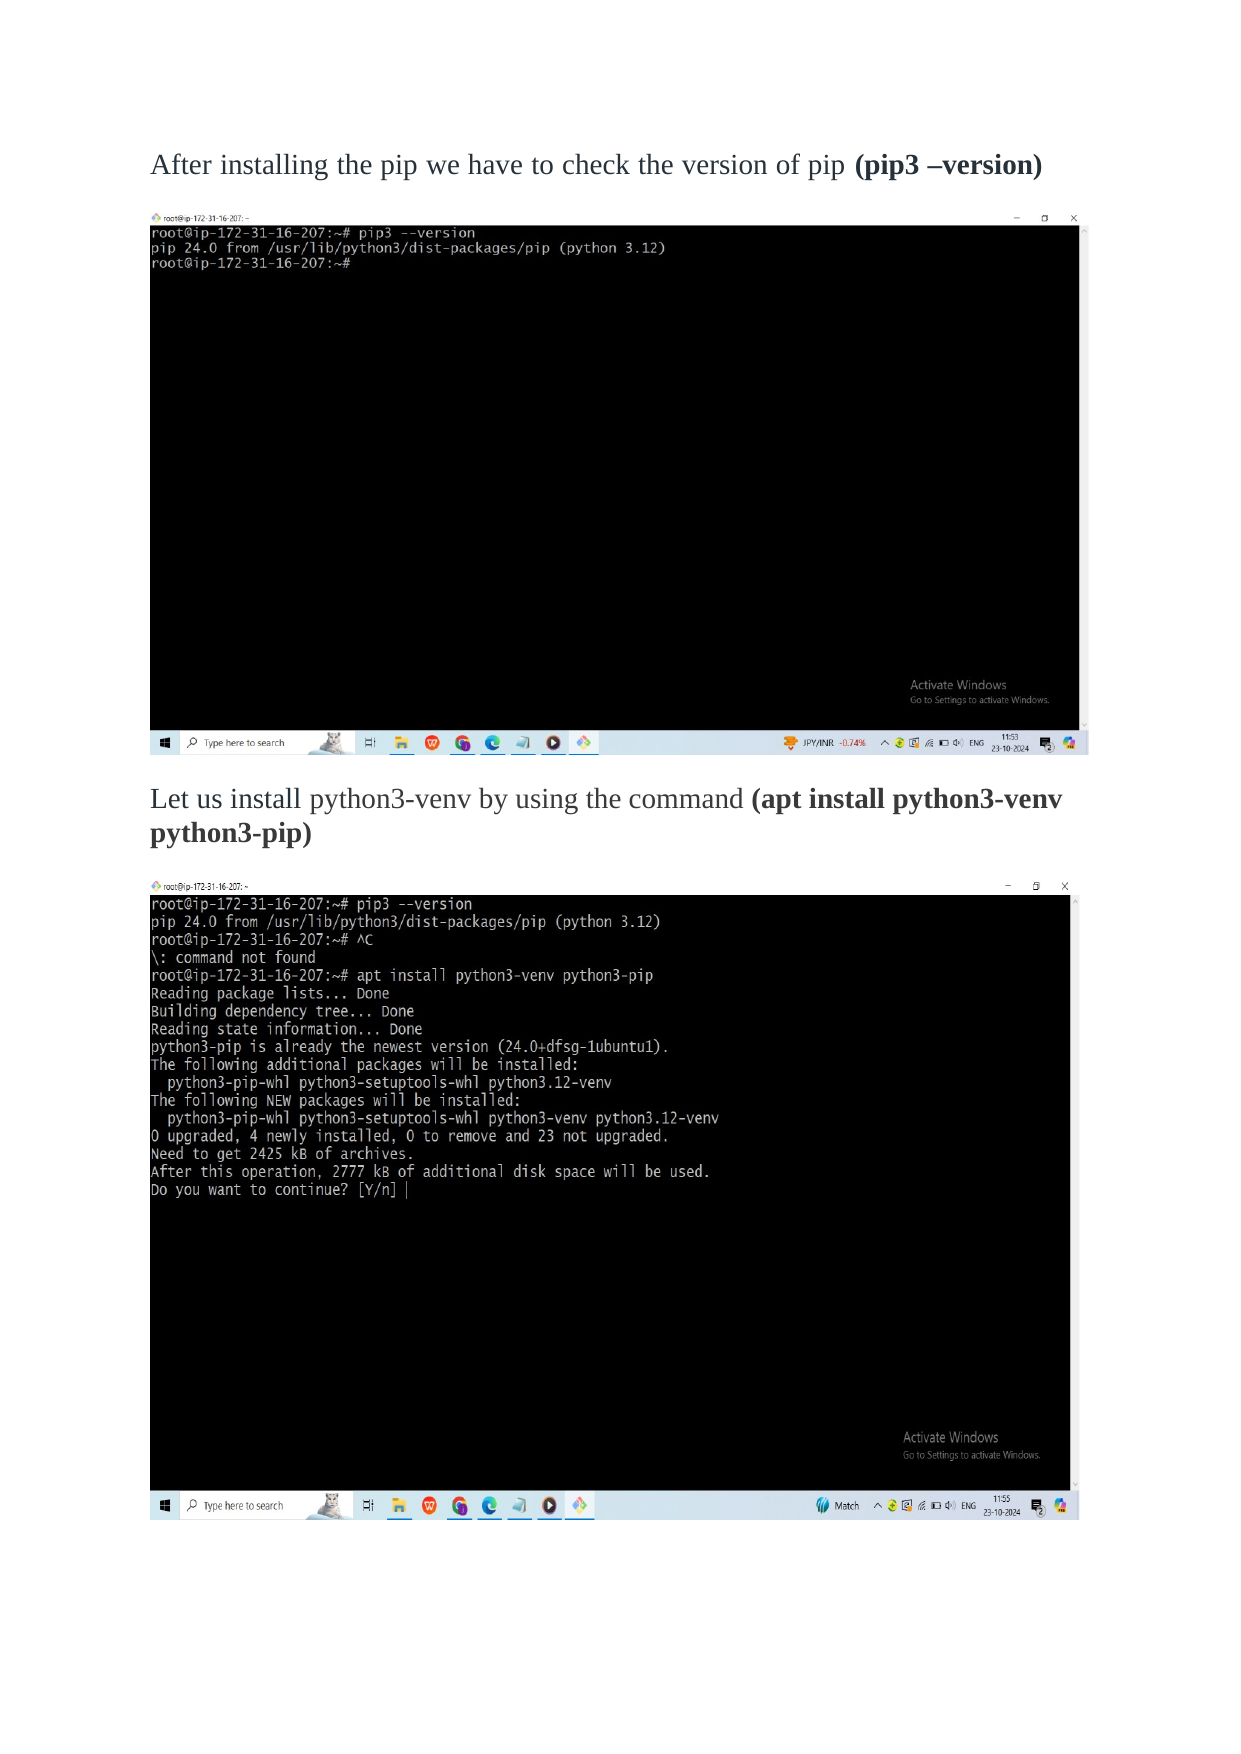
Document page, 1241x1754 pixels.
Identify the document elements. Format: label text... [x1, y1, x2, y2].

text After installing the pip we have to check the version of pip (pip3 –version) [150, 147, 1103, 181]
picture [150, 213, 1089, 755]
picture [150, 881, 1080, 1520]
text Let us install python3-venv by using the command (apt install python3-venv python3-pip) [150, 755, 1064, 849]
